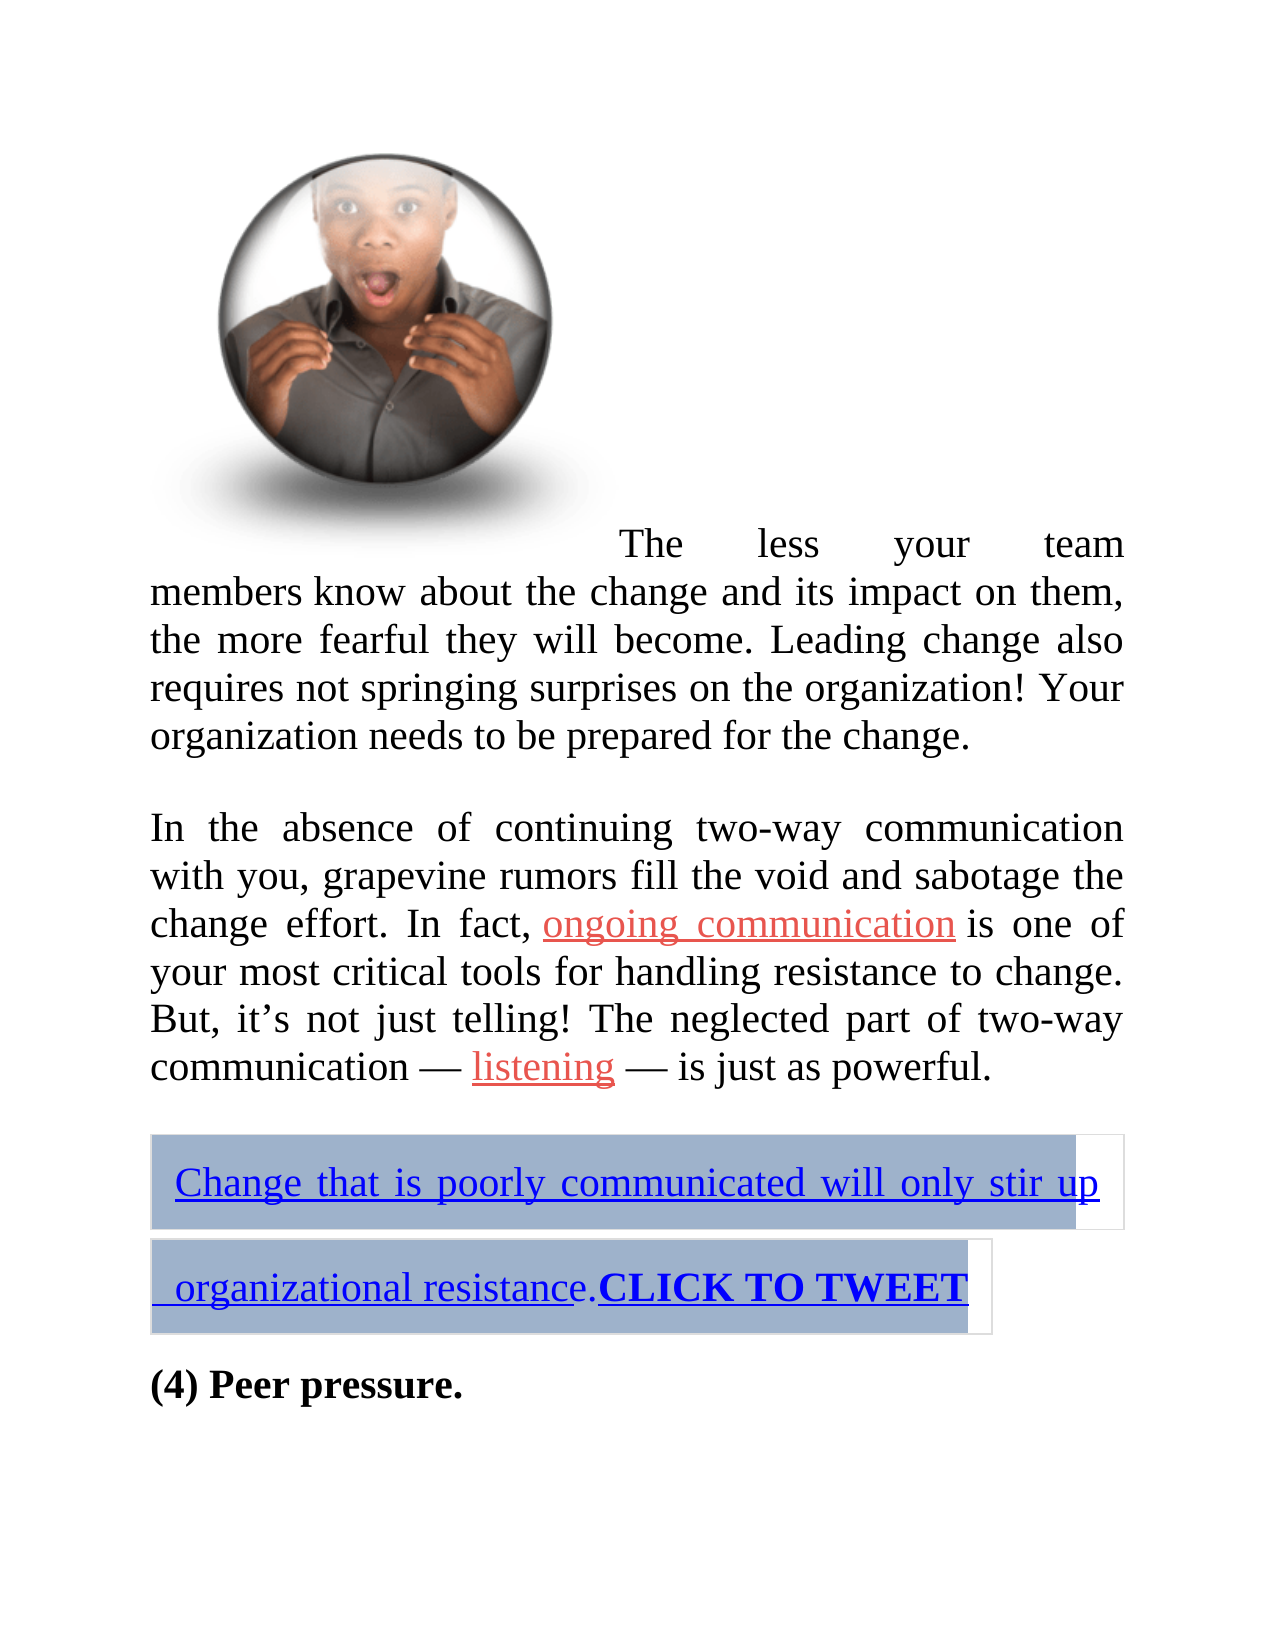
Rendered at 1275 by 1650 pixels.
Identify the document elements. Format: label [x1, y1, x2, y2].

picture [150, 150, 619, 558]
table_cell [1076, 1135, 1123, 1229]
table_cell [150, 150, 1125, 1134]
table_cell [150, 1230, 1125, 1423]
